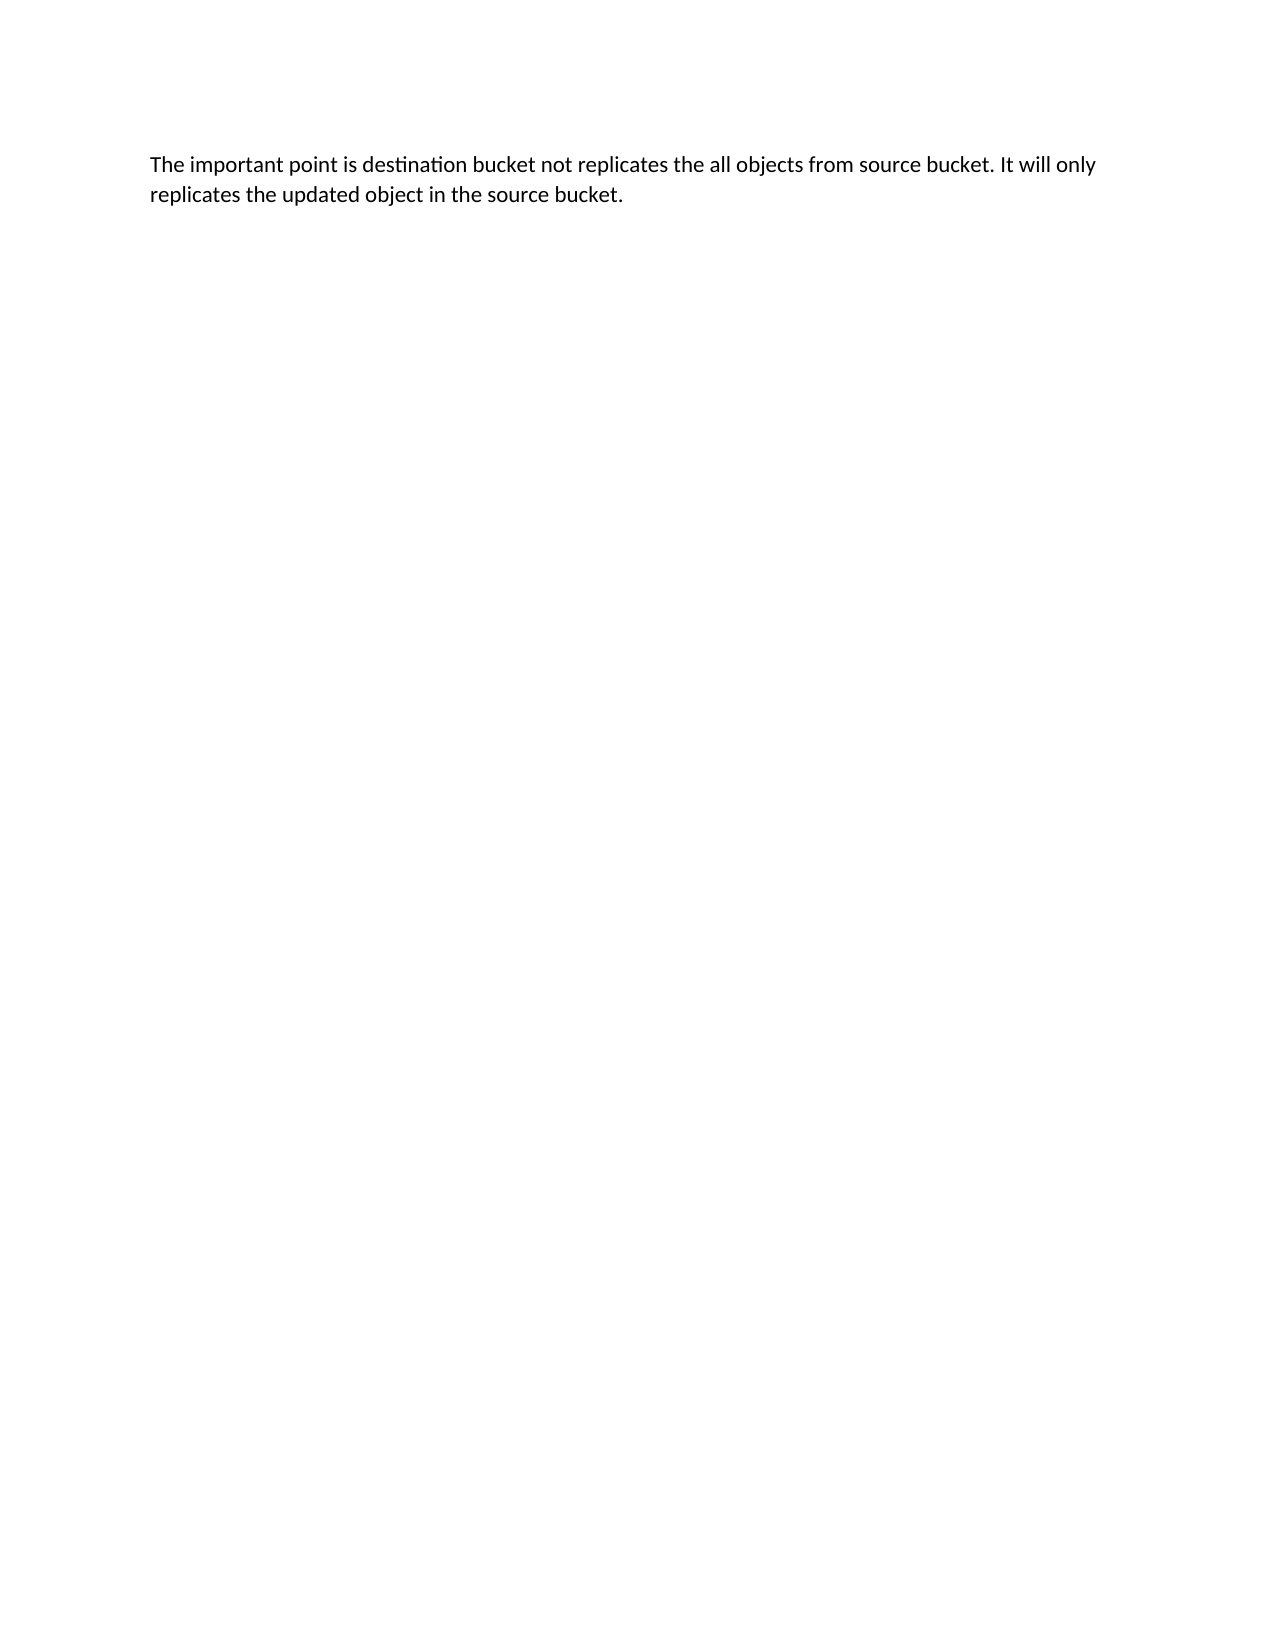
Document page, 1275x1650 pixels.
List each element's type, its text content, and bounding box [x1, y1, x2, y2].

text The important point is destination bucket not replicates the all objects from source bucket. It will only replicates the updated object in the source bucket. [150, 150, 1125, 208]
